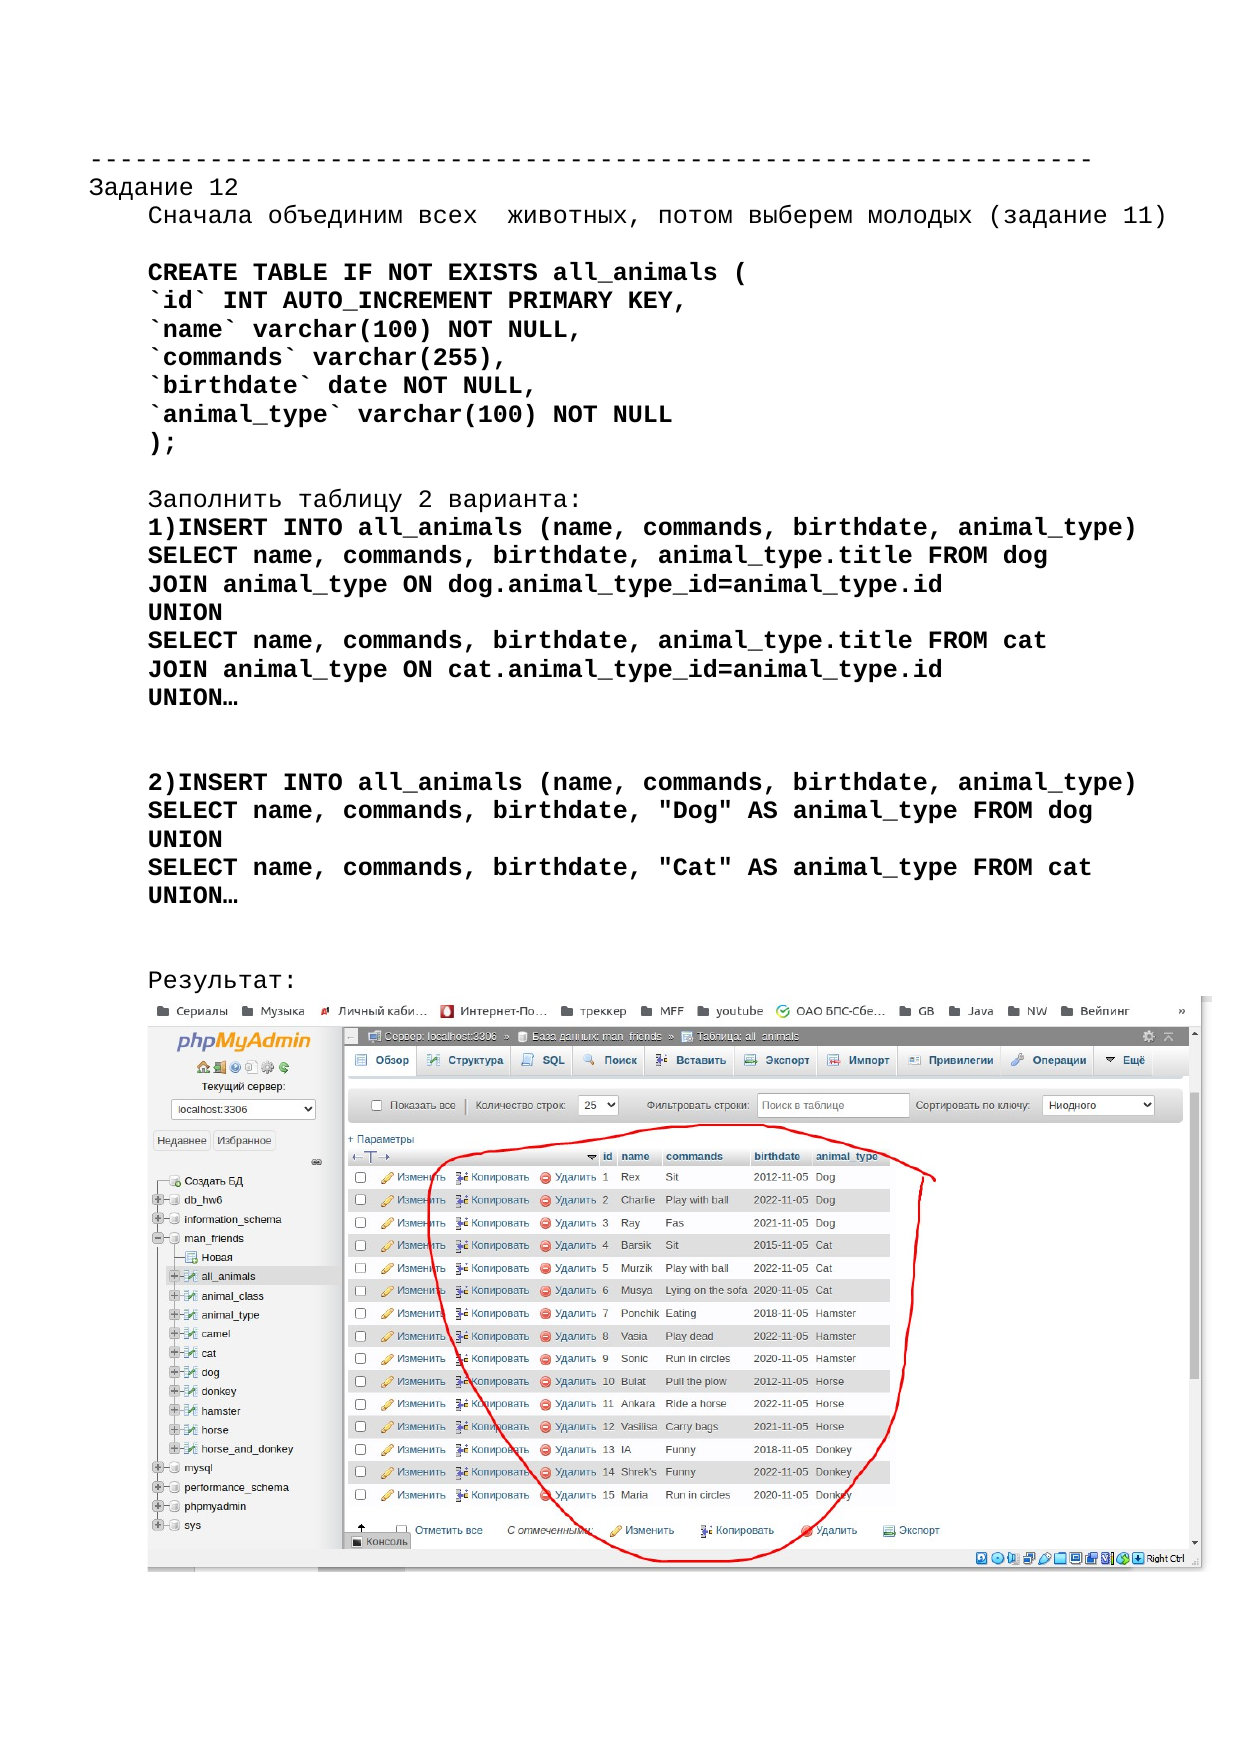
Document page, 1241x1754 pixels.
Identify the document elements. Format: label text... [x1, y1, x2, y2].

text SELECT name, commands, birthdate, animal_type.title FROM dog [74, 543, 1196, 571]
text UNION… [74, 883, 1196, 911]
text ); [74, 430, 1196, 458]
text JOIN animal_type ON cat.animal_type_id=animal_type.id [74, 656, 1196, 685]
text SELECT name, commands, birthdate, "Dog" AS animal_type FROM dog [74, 798, 1196, 826]
text `animal_type` varchar(100) NOT NULL [74, 401, 1196, 430]
text Задание 12 [89, 175, 1196, 203]
text JOIN animal_type ON dog.animal_type_id=animal_type.id [74, 571, 1196, 600]
text UNION [74, 826, 1196, 855]
text UNION… [74, 685, 1196, 713]
text UNION [74, 600, 1196, 628]
text Сначала объединим всех животных, потом выберем молодых (задание 11) [74, 203, 1196, 231]
text `birthdate` date NOT NULL, [74, 373, 1196, 401]
text ------------------------------------------------------------------- [89, 146, 1196, 175]
text CREATE TABLE IF NOT EXISTS all_animals ( [74, 260, 1196, 288]
text Результат: [74, 968, 1196, 996]
text `id` INT AUTO_INCREMENT PRIMARY KEY, [74, 288, 1196, 316]
text `commands` varchar(255), [74, 345, 1196, 373]
text `name` varchar(100) NOT NULL, [74, 316, 1196, 345]
text SELECT name, commands, birthdate, "Сat" AS animal_type FROM cat [74, 855, 1196, 883]
picture [147, 996, 1212, 1572]
text Заполнить таблицу 2 варианта: [74, 486, 1196, 515]
text 1)INSERT INTO all_animals (name, commands, birthdate, animal_type) [74, 515, 1196, 543]
text 2)INSERT INTO all_animals (name, commands, birthdate, animal_type) [74, 770, 1196, 798]
text SELECT name, commands, birthdate, animal_type.title FROM cat [74, 628, 1196, 656]
